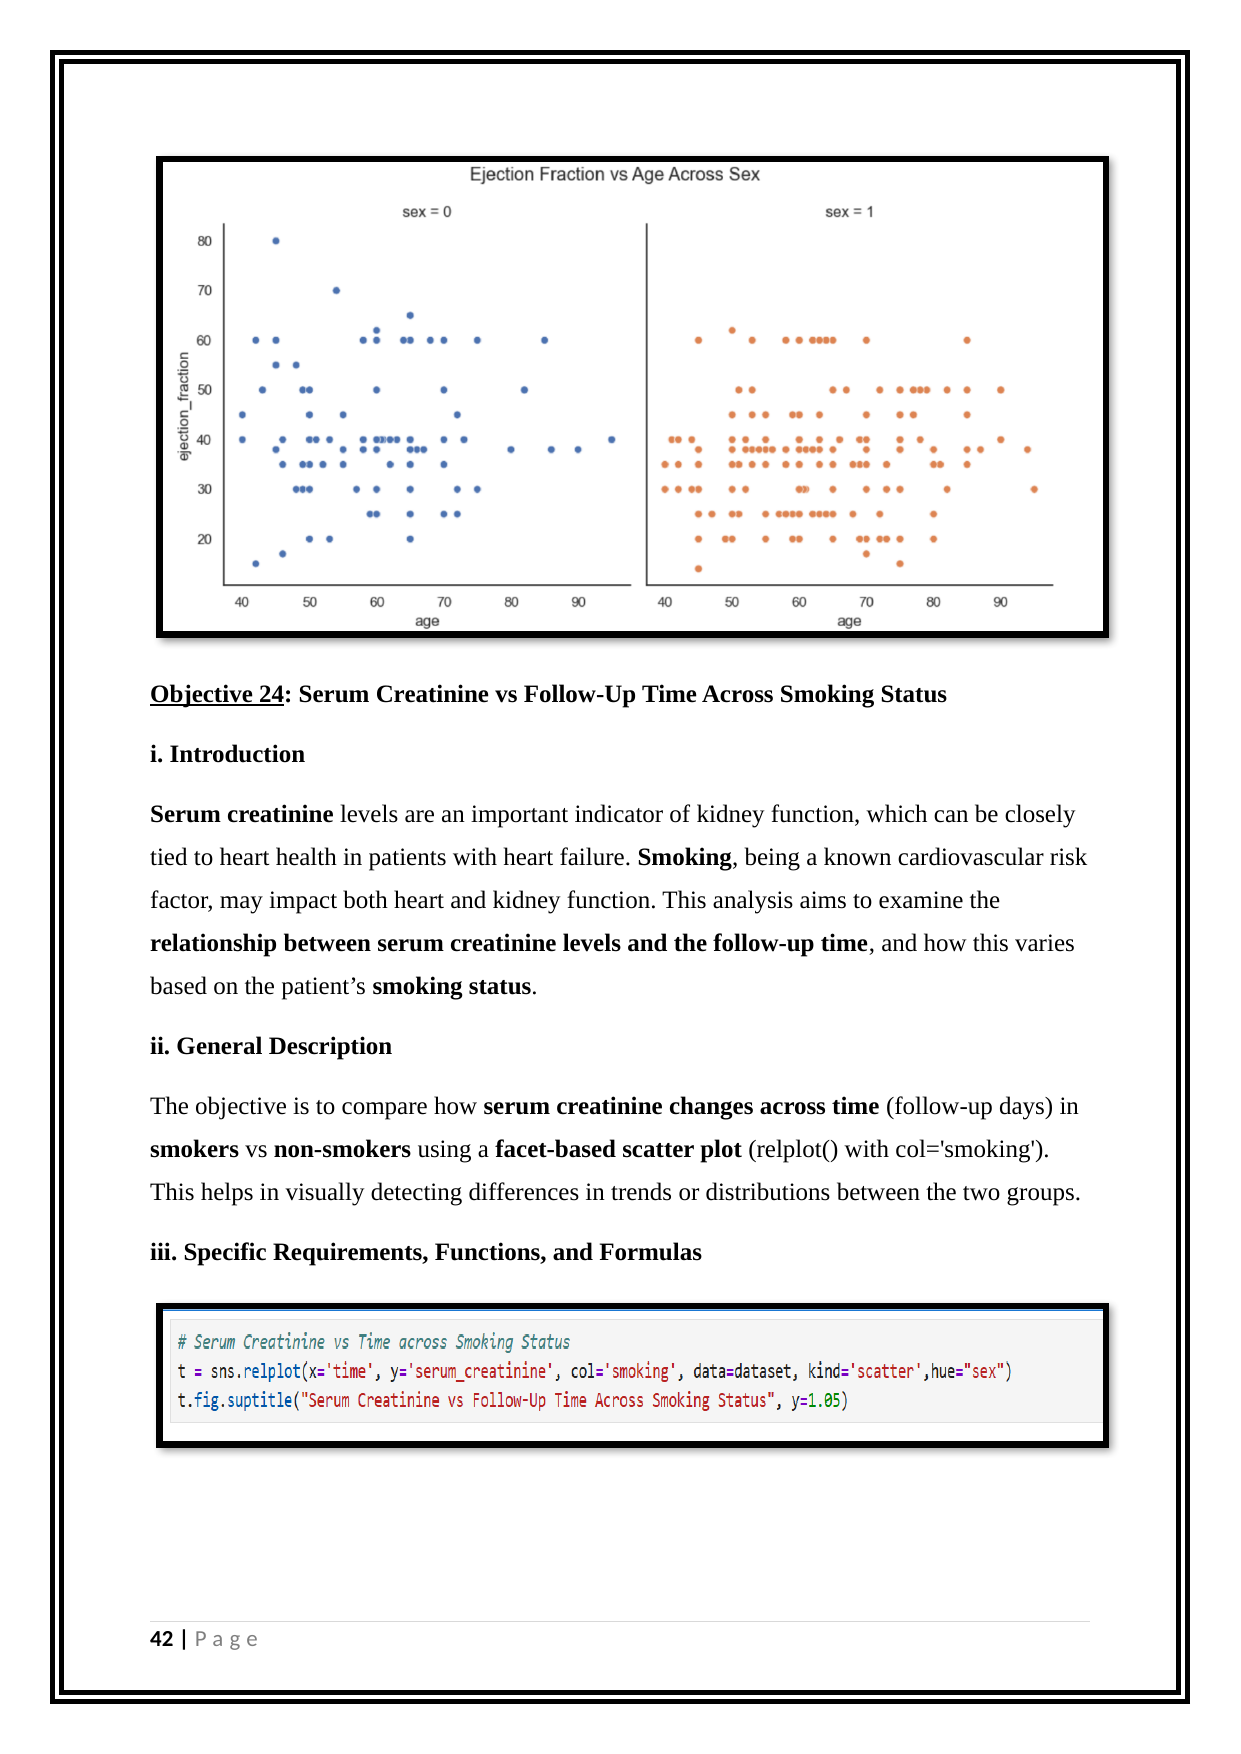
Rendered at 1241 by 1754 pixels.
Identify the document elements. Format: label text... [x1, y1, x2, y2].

text ii. General Description [150, 1031, 1090, 1060]
picture [163, 1309, 1103, 1441]
text iii. Specific Requirements, Functions, and Formulas [150, 1237, 1090, 1266]
text Serum creatinine levels are an important indicator of kidney function, which can be closely tied to heart health in patients with heart failure. Smoking, being a known cardiovascular risk factor, may impact both heart and kidney function. This analysis aims to examine the relationship between serum creatinine levels and the follow-up time, and how this varies based on the patient’s smoking status. [150, 799, 1090, 1000]
picture [163, 162, 1103, 631]
text The objective is to compare how serum creatinine changes across time (follow-up days) in smokers vs non-smokers using a facet-based scatter plot (relplot() with col='smoking'). This helps in visually detecting differences in trends or distributions between the two groups. [150, 1091, 1090, 1206]
text i. Introduction [150, 739, 1090, 768]
